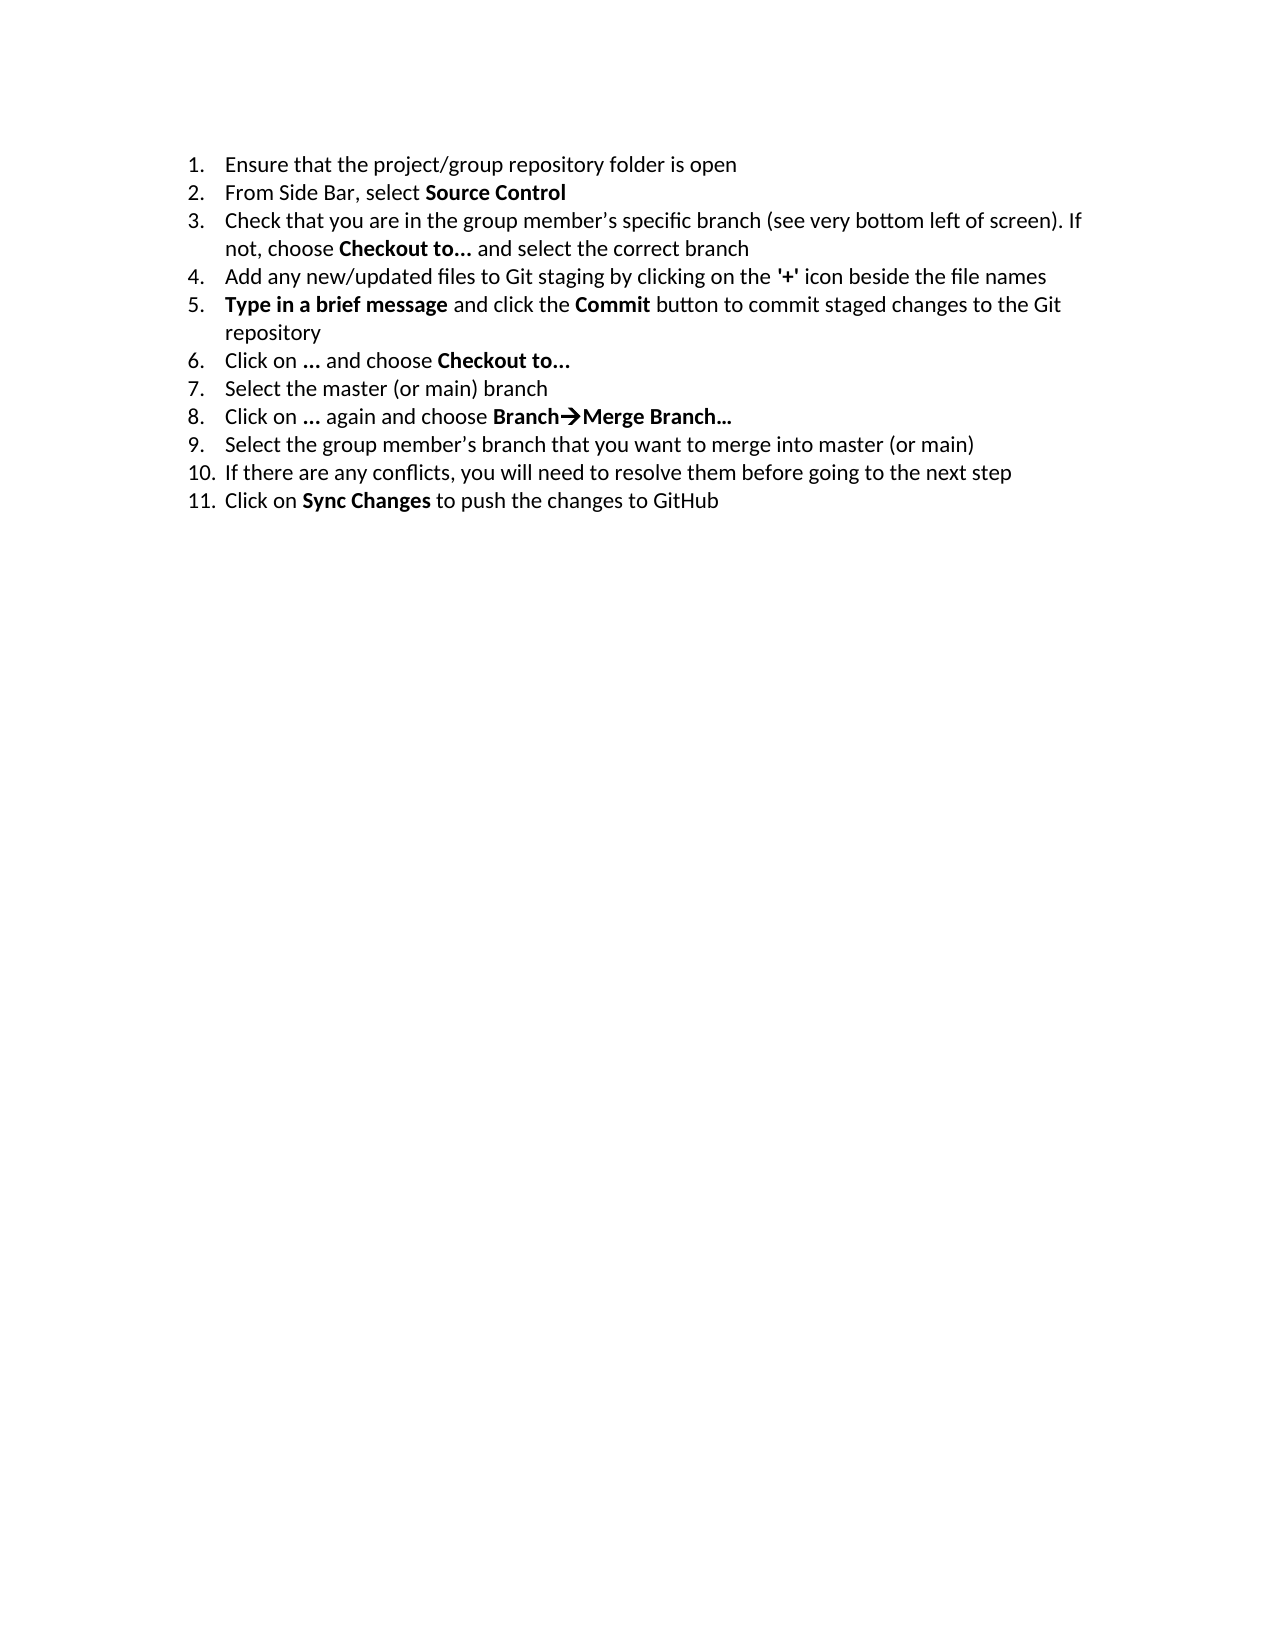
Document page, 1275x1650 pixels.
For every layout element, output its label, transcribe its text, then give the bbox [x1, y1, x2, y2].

list From Side Bar, select Source Control [187, 178, 1125, 206]
list Click on Sync Changes to push the changes to GitHub [187, 486, 1125, 514]
list Click on ... again and choose BranchMerge Branch… [187, 402, 1125, 430]
list Ensure that the project/group repository folder is open [187, 150, 1125, 178]
list Add any new/updated files to Git staging by clicking on the '+' icon beside the file names [187, 262, 1125, 290]
list Type in a brief message and click the Commit button to commit staged changes to the Git repository [187, 290, 1125, 346]
list If there are any conflicts, you will need to resolve them before going to the next step [187, 458, 1125, 486]
list Click on ... and choose Checkout to... [187, 346, 1125, 374]
list Select the group member’s branch that you want to merge into master (or main) [187, 430, 1125, 458]
list Select the master (or main) branch [187, 374, 1125, 402]
list Check that you are in the group member’s specific branch (see very bottom left of screen). If not, choose Checkout to... and select the correct branch [187, 206, 1125, 262]
